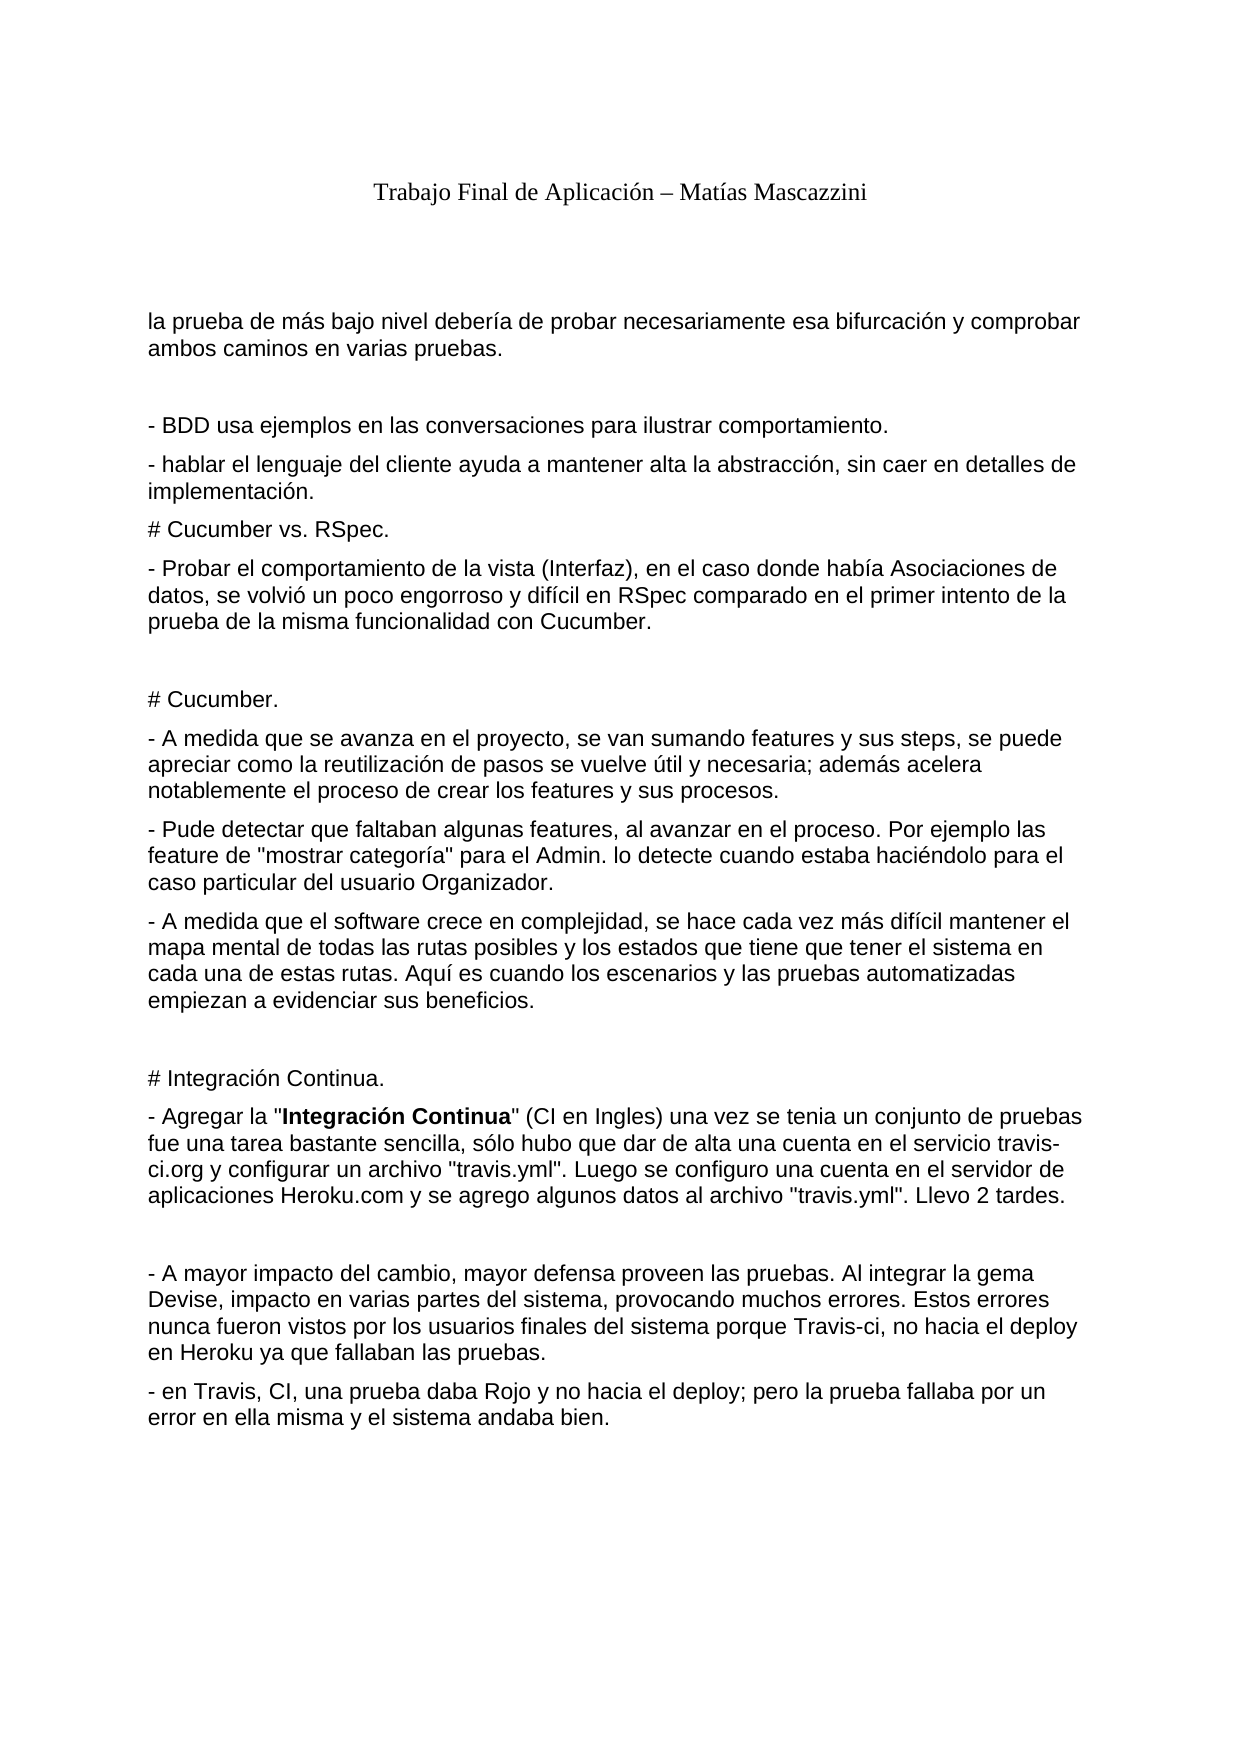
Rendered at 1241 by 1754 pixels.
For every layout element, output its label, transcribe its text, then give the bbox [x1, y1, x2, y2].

text # Integración Continua. [148, 1064, 1093, 1091]
text - Pude detectar que faltaban algunas features, al avanzar en el proceso. Por ejemplo las feature de "mostrar categoría" para el Admin. lo detecte cuando estaba haciéndolo para el caso particular del usuario Organizador. [148, 816, 1093, 895]
text - A medida que el software crece en complejidad, se hace cada vez más difícil mantener el mapa mental de todas las rutas posibles y los estados que tiene que tener el sistema en cada una de estas rutas. Aquí es cuando los escenarios y las pruebas automatizadas empiezan a evidenciar sus beneficios. [148, 908, 1093, 1013]
text - en Travis, CI, una prueba daba Rojo y no hacia el deploy; pero la prueba fallaba por un error en ella misma y el sistema andaba bien. [148, 1378, 1093, 1431]
text - A medida que se avanza en el proyecto, se van sumando features y sus steps, se puede apreciar como la reutilización de pasos se vuelve útil y necesaria; además acelera notablemente el proceso de crear los features y sus procesos. [148, 724, 1093, 804]
text - A mayor impacto del cambio, mayor defensa proveen las pruebas. Al integrar la gema Devise, impacto en varias partes del sistema, provocando muchos errores. Estos errores nunca fueron vistos por los usuarios finales del sistema porque Travis-ci, no hacia el deploy en Heroku ya que fallaban las pruebas. [148, 1260, 1093, 1366]
text - Probar el comportamiento de la vista (Interfaz), en el caso donde había Asociaciones de datos, se volvió un poco engorroso y difícil en RSpec comparado en el primer intento de la prueba de la misma funcionalidad con Cucumber. [148, 555, 1093, 634]
text - BDD usa ejemplos en las conversaciones para ilustrar comportamiento. [148, 412, 1093, 439]
text # Cucumber. [148, 686, 1093, 712]
text # Cucumber vs. RSpec. [148, 516, 1093, 543]
text - hablar el lenguaje del cliente ayuda a mantener alta la abstracción, sin caer en detalles de implementación. [148, 451, 1093, 504]
text - Agregar la "Integración Continua" (CI en Ingles) una vez se tenia un conjunto de pruebas fue una tarea bastante sencilla, sólo hubo que dar de alta una cuenta en el servicio travis-ci.org y configurar un archivo "travis.yml". Luego se configuro una cuenta en el servidor de aplicaciones Heroku.com y se agrego algunos datos al archivo "travis.yml". Llevo 2 tardes. [148, 1103, 1093, 1209]
